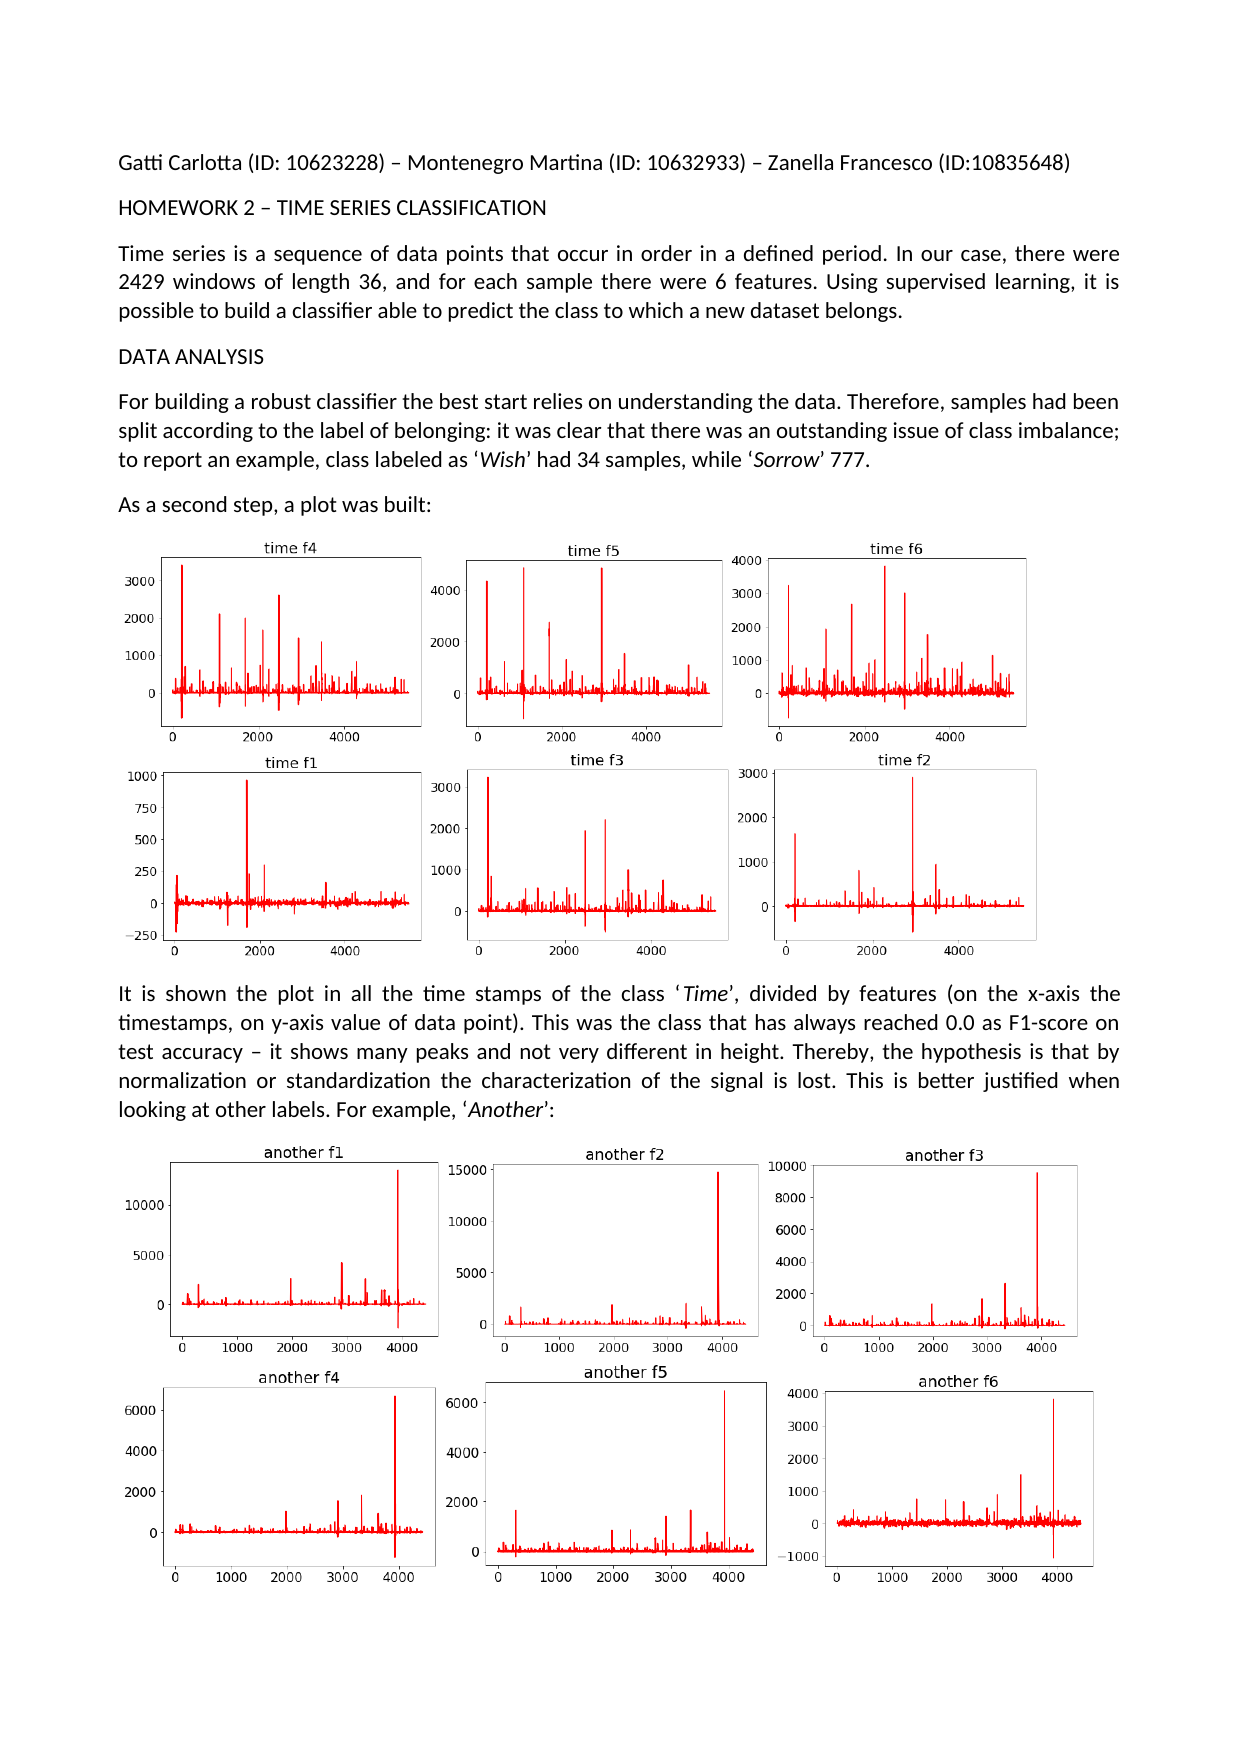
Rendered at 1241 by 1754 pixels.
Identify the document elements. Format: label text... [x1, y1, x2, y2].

text As a second step, a plot was built: [118, 491, 1122, 519]
text It is shown the plot in all the time stamps of the class ‘Time’, divided by features (on the x-axis the timestamps, on y-axis value of data point). This was the class that has always reached 0.0 as F1-score on test accuracy – it shows many peaks and not very different in height. Thereby, the hypothesis is that by normalization or standardization the characterization of the signal is lost. This is better justified when looking at other labels. For example, ‘Another’: [118, 979, 1122, 1123]
text Gatti Carlotta (ID: 10623228) – Montenegro Martina (ID: 10632933) – Zanella Francesco (ID:10835648) [118, 148, 1122, 176]
text For building a robust classifier the best start relies on understanding the data. Therefore, samples had been split according to the label of belonging: it was clear that there was an outstanding issue of class imbalance; to report an example, class labeled as ‘Wish’ had 34 samples, while ‘Sorrow’ 777. [118, 387, 1122, 473]
text DATA ANALYSIS [118, 342, 1122, 370]
picture [118, 1140, 1098, 1589]
picture [118, 536, 1040, 962]
text Time series is a sequence of data points that occur in order in a defined period. In our case, there were 2429 windows of length 36, and for each sample there were 6 features. Using supervised learning, it is possible to build a classifier able to predict the class to which a new dataset belongs. [118, 239, 1122, 324]
text HOMEWORK 2 – TIME SERIES CLASSIFICATION [118, 193, 1122, 221]
